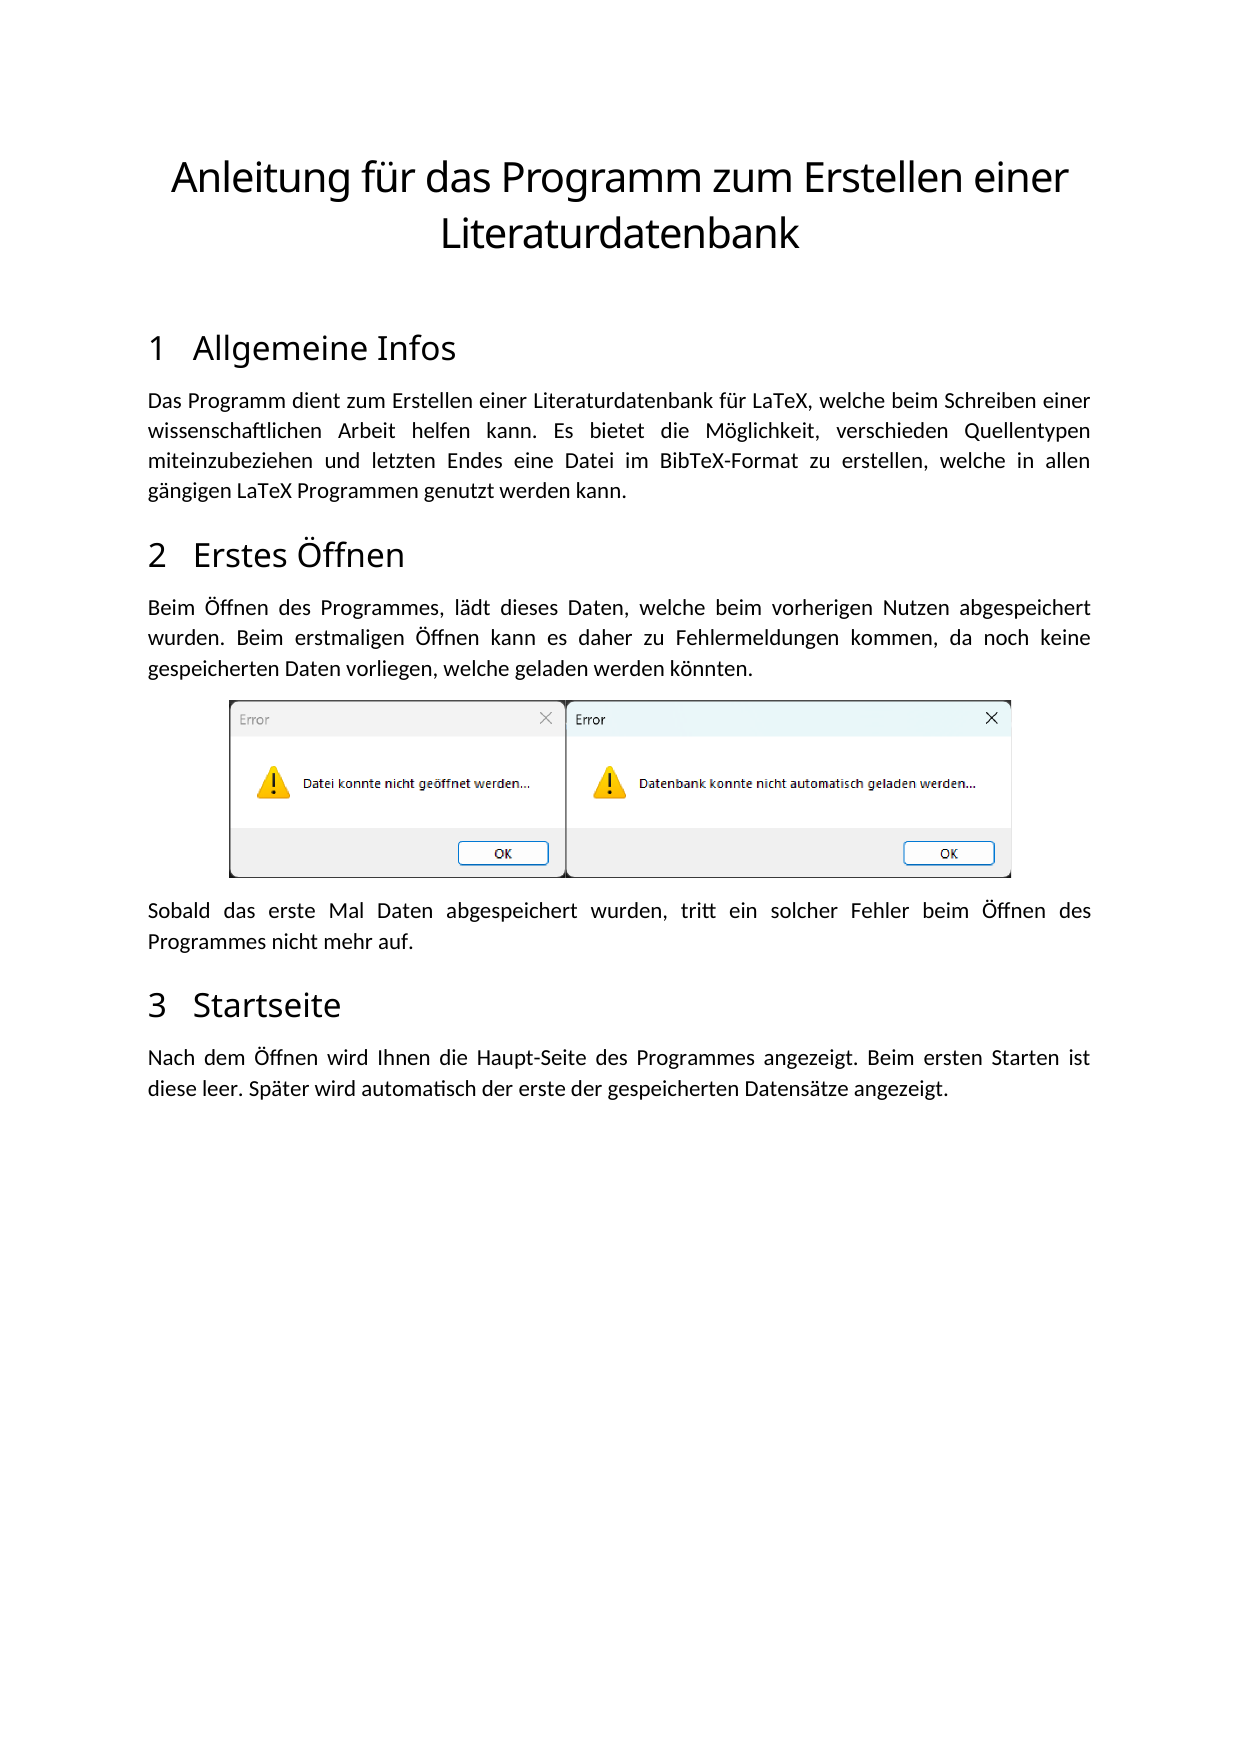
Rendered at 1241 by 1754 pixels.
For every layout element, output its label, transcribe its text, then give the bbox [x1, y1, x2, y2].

text Nach dem Öffnen wird Ihnen die Haupt-Seite des Programmes angezeigt. Beim ersten Starten ist diese leer. Später wird automatisch der erste der gespeicherten Datensätze angezeigt. [148, 1043, 1093, 1102]
text Beim Öffnen des Programmes, lädt dieses Daten, welche beim vorherigen Nutzen abgespeichert wurden. Beim erstmaligen Öffnen kann es daher zu Fehlermeldungen kommen, da noch keine gespeicherten Daten vorliegen, welche geladen werden könnten. [148, 593, 1093, 682]
subtitle Erstes Öffnen [148, 532, 1093, 577]
text Das Programm dient zum Erstellen einer Literaturdatenbank für LaTeX, welche beim Schreiben einer wissenschaftlichen Arbeit helfen kann. Es bietet die Möglichkeit, verschieden Quellentypen miteinzubeziehen und letzten Endes eine Datei im BibTeX-Format zu erstellen, welche in allen gängigen LaTeX Programmen genutzt werden kann. [148, 386, 1093, 505]
title Anleitung für das Programm zum Erstellen einer Literaturdatenbank [148, 148, 1093, 261]
subtitle Allgemeine Infos [148, 324, 1093, 370]
text Sobald das erste Mal Daten abgespeichert wurden, tritt ein solcher Fehler beim Öffnen des Programmes nicht mehr auf. [148, 897, 1093, 955]
picture [229, 700, 1012, 878]
subtitle Startseite [148, 982, 1093, 1027]
